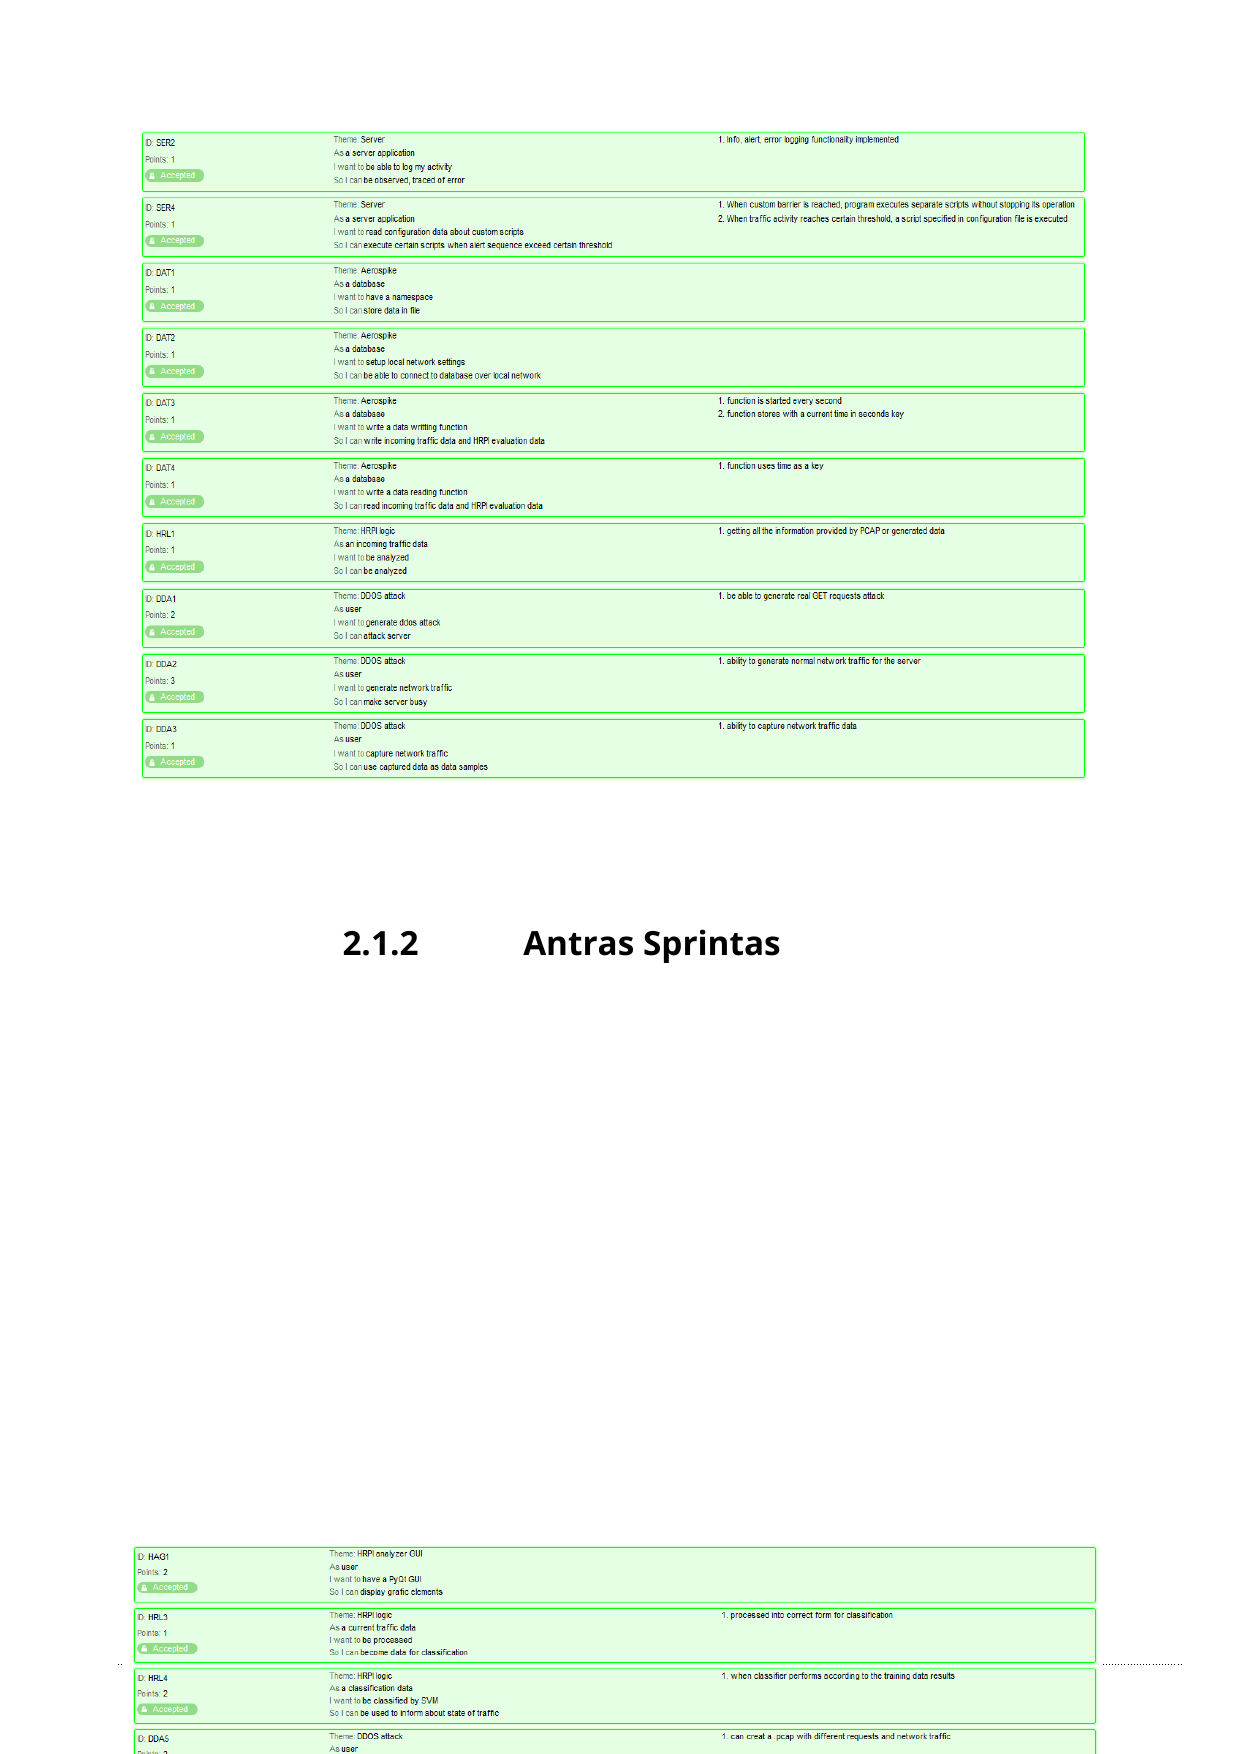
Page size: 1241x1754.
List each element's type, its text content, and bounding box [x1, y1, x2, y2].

picture [124, 1536, 1103, 1754]
subtitle Antras Sprintas [283, 920, 1181, 966]
picture [133, 122, 1088, 785]
